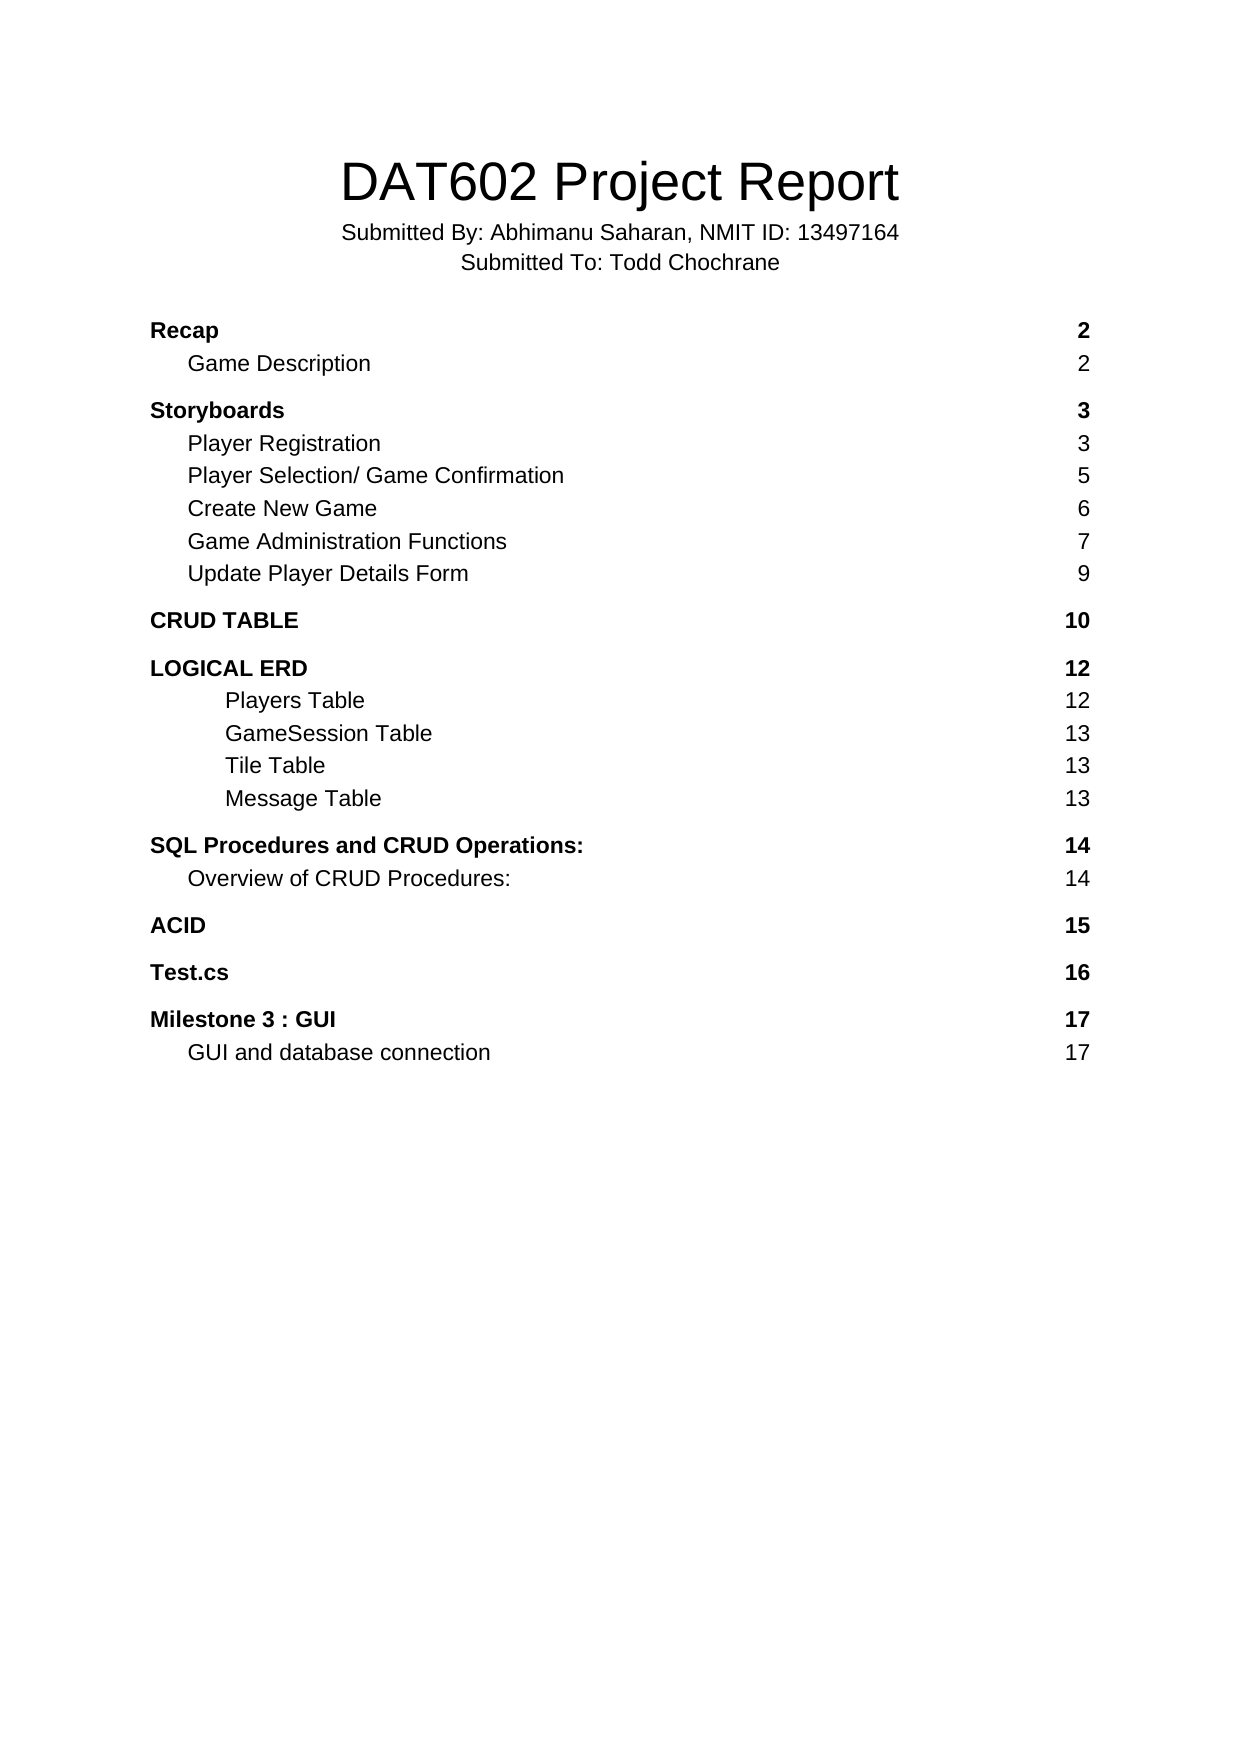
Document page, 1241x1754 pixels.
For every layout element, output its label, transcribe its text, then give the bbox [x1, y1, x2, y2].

title DAT602 Project Report [150, 150, 1090, 212]
text Submitted By: Abhimanu Saharan, NMIT ID: 13497164 [150, 218, 1090, 245]
text Submitted To: Todd Chochrane [150, 249, 1090, 275]
